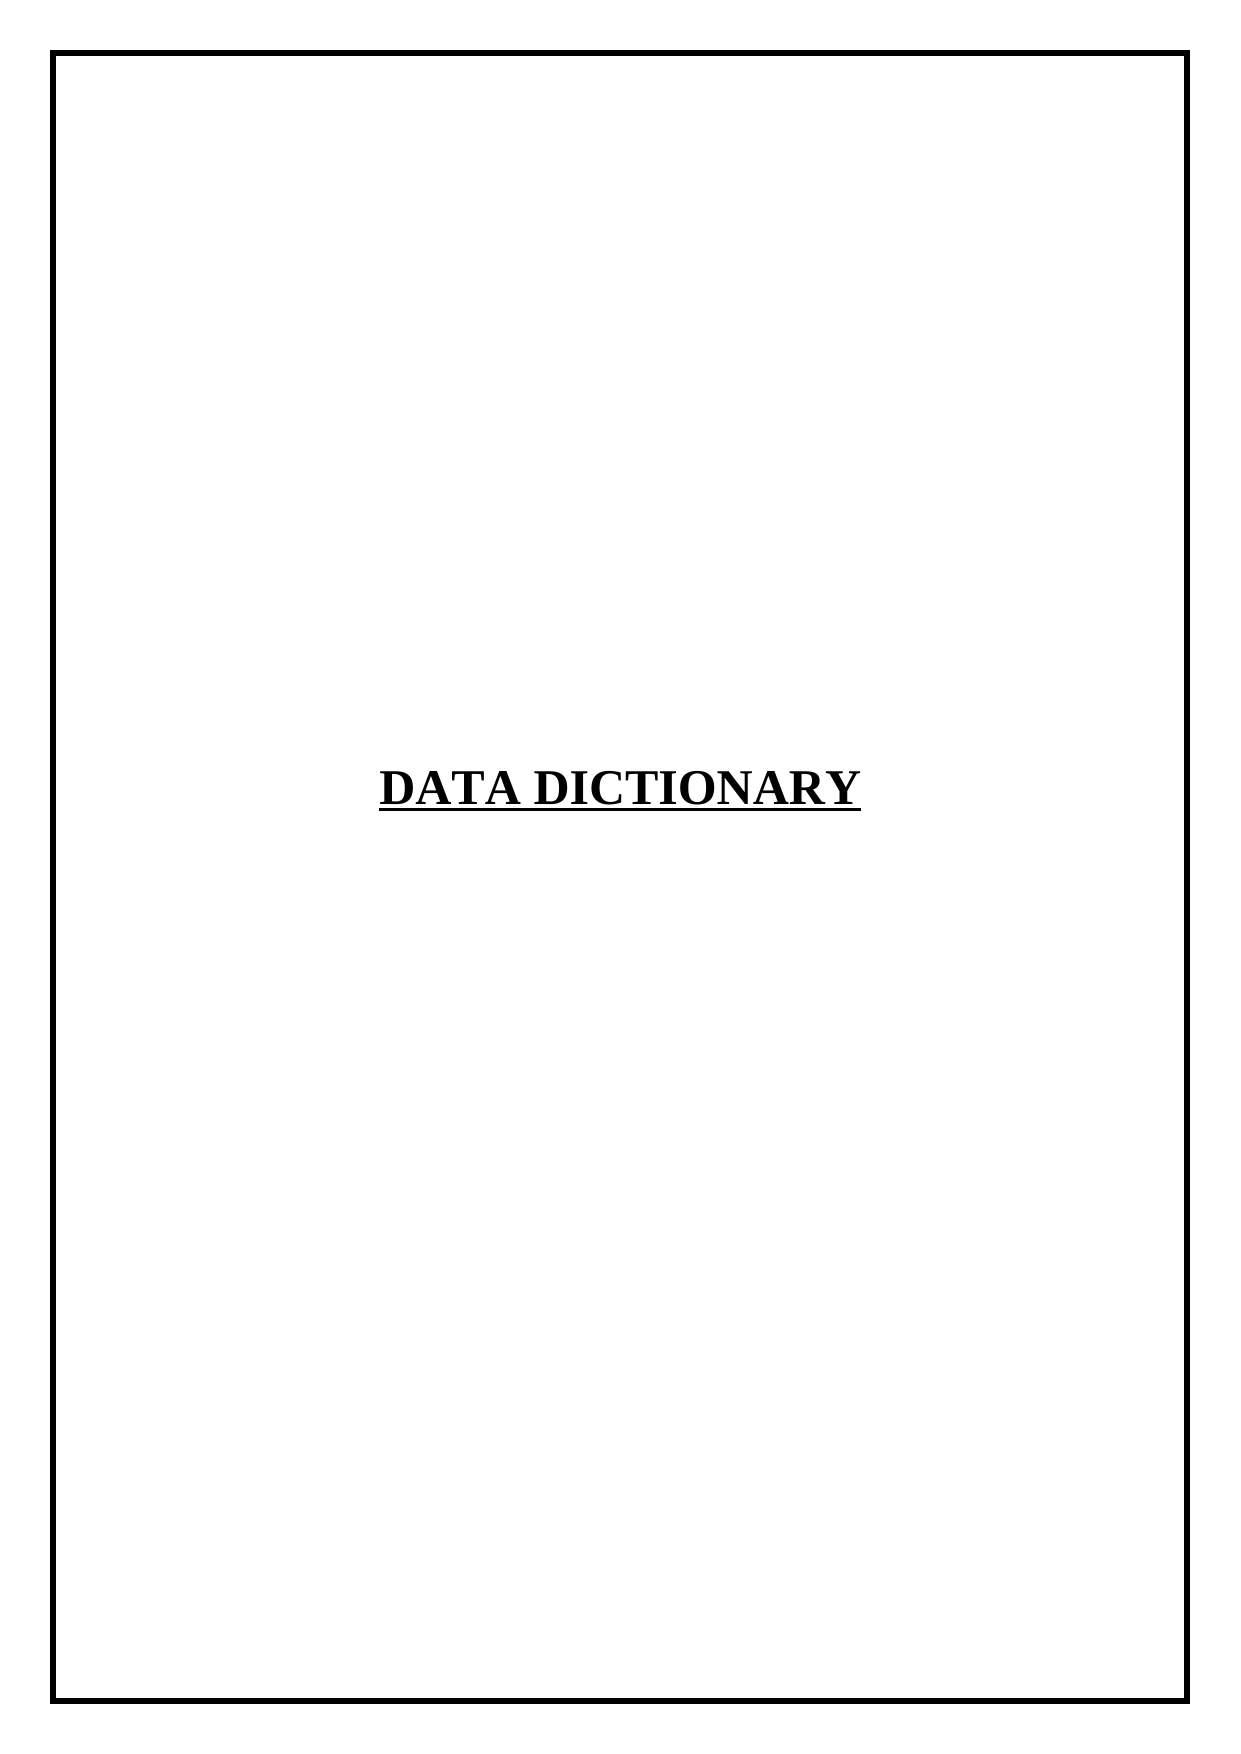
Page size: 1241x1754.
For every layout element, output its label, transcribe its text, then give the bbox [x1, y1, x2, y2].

text DATA DICTIONARY [150, 758, 1090, 816]
